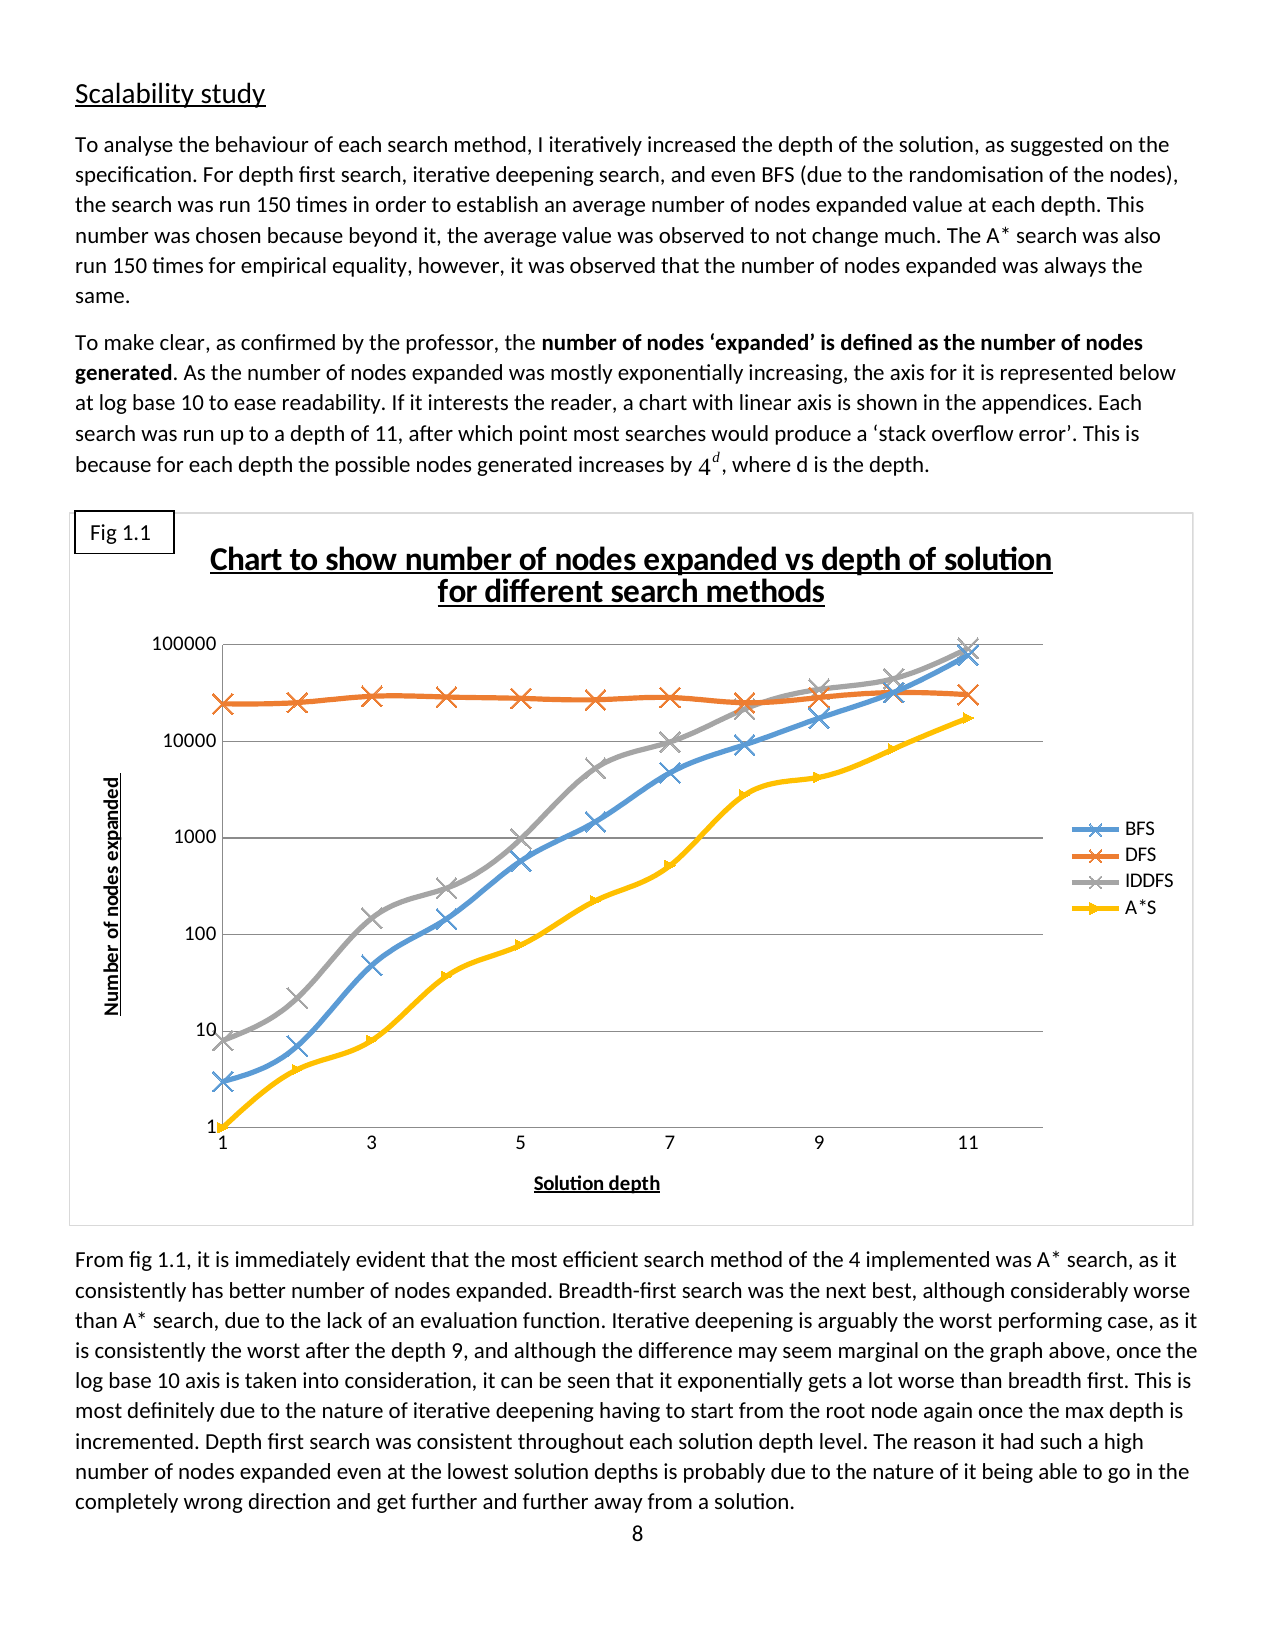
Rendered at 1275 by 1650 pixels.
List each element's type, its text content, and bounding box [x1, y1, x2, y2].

text From fig 1.1, it is immediately evident that the most efficient search method of the 4 implemented was A* search, as it consistently has better number of nodes expanded. Breadth-first search was the next best, although considerably worse than A* search, due to the lack of an evaluation function. Iterative deepening is arguably the worst performing case, as it is consistently the worst after the depth 9, and although the difference may seem marginal on the graph above, once the log base 10 axis is taken into consideration, it can be seen that it exponentially gets a lot worse than breadth first. This is most definitely due to the nature of iterative deepening having to start from the root node again once the max depth is incremented. Depth first search was consistent throughout each solution depth level. The reason it had such a high number of nodes expanded even at the lowest solution depths is probably due to the nature of it being able to go in the completely wrong direction and get further and further away from a solution. [75, 546, 1200, 1515]
text To make clear, as confirmed by the professor, the number of nodes ‘expanded’ is defined as the number of nodes generated. As the number of nodes expanded was mostly exponentially increasing, the axis for it is represented below at log base 10 to ease readability. If it interests the reader, a chart with linear axis is shown in the appendices. Each search was run up to a depth of 11, after which point most searches would produce a ‘stack overflow error’. This is because for each depth the possible nodes generated increases by , where d is the depth. [75, 328, 1200, 480]
text Scalability study [75, 75, 1200, 111]
text To analyse the behaviour of each search method, I iteratively increased the depth of the solution, as suggested on the specification. For depth first search, iterative deepening search, and even BFS (due to the randomisation of the nodes), the search was run 150 times in order to establish an average number of nodes expanded value at each depth. This number was chosen because beyond it, the average value was observed to not change much. The A* search was also run 150 times for empirical equality, however, it was observed that the number of nodes expanded was always the same. [75, 130, 1200, 309]
